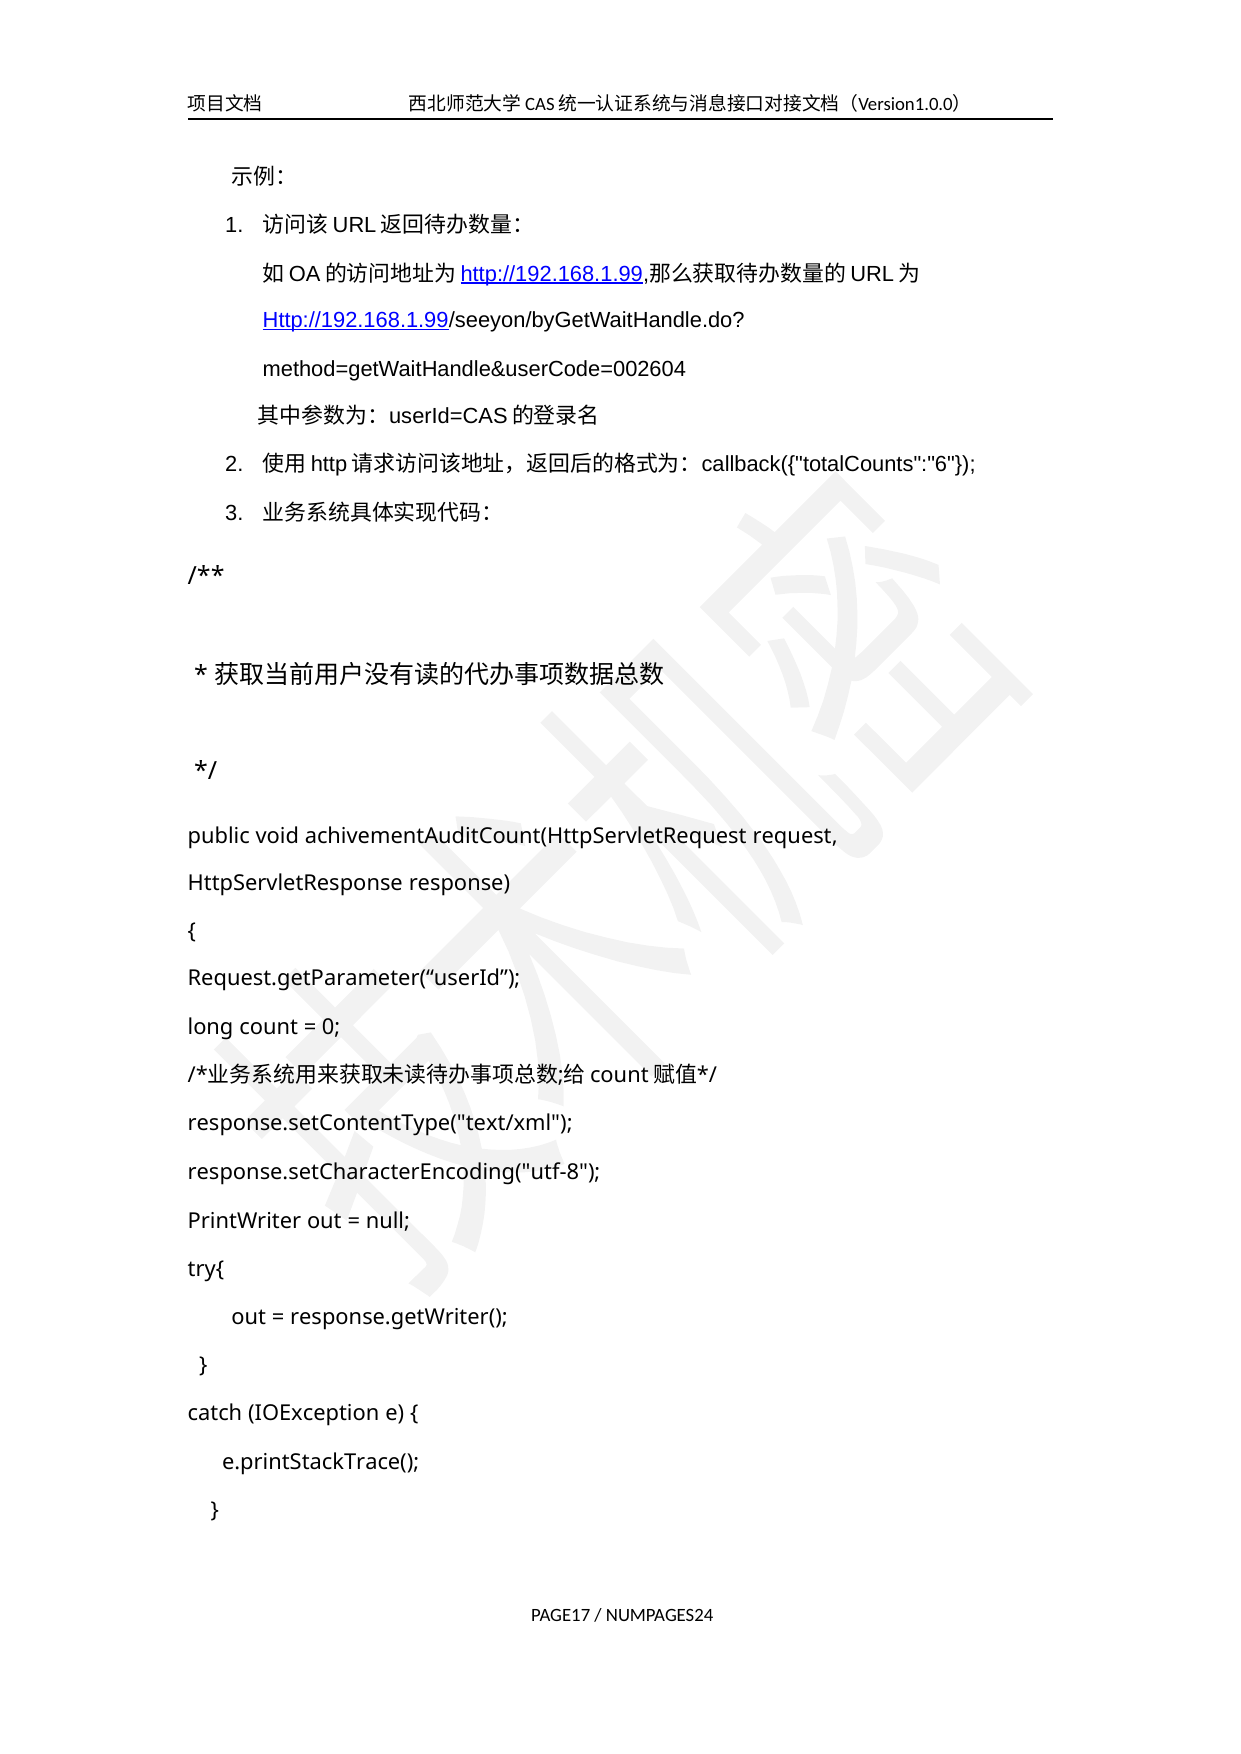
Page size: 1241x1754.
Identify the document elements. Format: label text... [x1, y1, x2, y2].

text Http://192.168.1.99/seeyon/byGetWaitHandle.do?method=getWaitHandle&userCode=002604 [262, 303, 1053, 385]
text 如OA的访问地址为http://192.168.1.99,那么获取待办数量的URL为 [262, 255, 1053, 288]
list 使用http请求访问该地址，返回后的格式为：callback({"totalCounts":"6"}); [225, 446, 1053, 478]
text 其中参数为：userId=CAS的登录名 [225, 397, 1053, 430]
list 访问该URL返回待办数量： [225, 207, 1053, 239]
text { [187, 913, 1053, 946]
text Request.getParameter(“userId”); long count = 0; [187, 961, 1053, 1042]
text HttpServletResponse response) [187, 866, 1053, 898]
text /*业务系统用来获取未读待办事项总数;给count赋值*/ response.setContentType("text/xml"); response.setCharacterEncoding("utf-8"); PrintWriter out = null; try{ [187, 1057, 1053, 1284]
text /** * 获取当前用户没有读的代办事项数据总数 */ public void achivementAuditCount(HttpServletRequest request, [187, 542, 1053, 851]
text catch (IOException e) { e.printStackTrace(); } [187, 1396, 1053, 1526]
text 示例： [187, 158, 1053, 191]
text out = response.getWriter(); } [187, 1299, 1053, 1381]
list 业务系统具体实现代码： [225, 494, 1053, 527]
